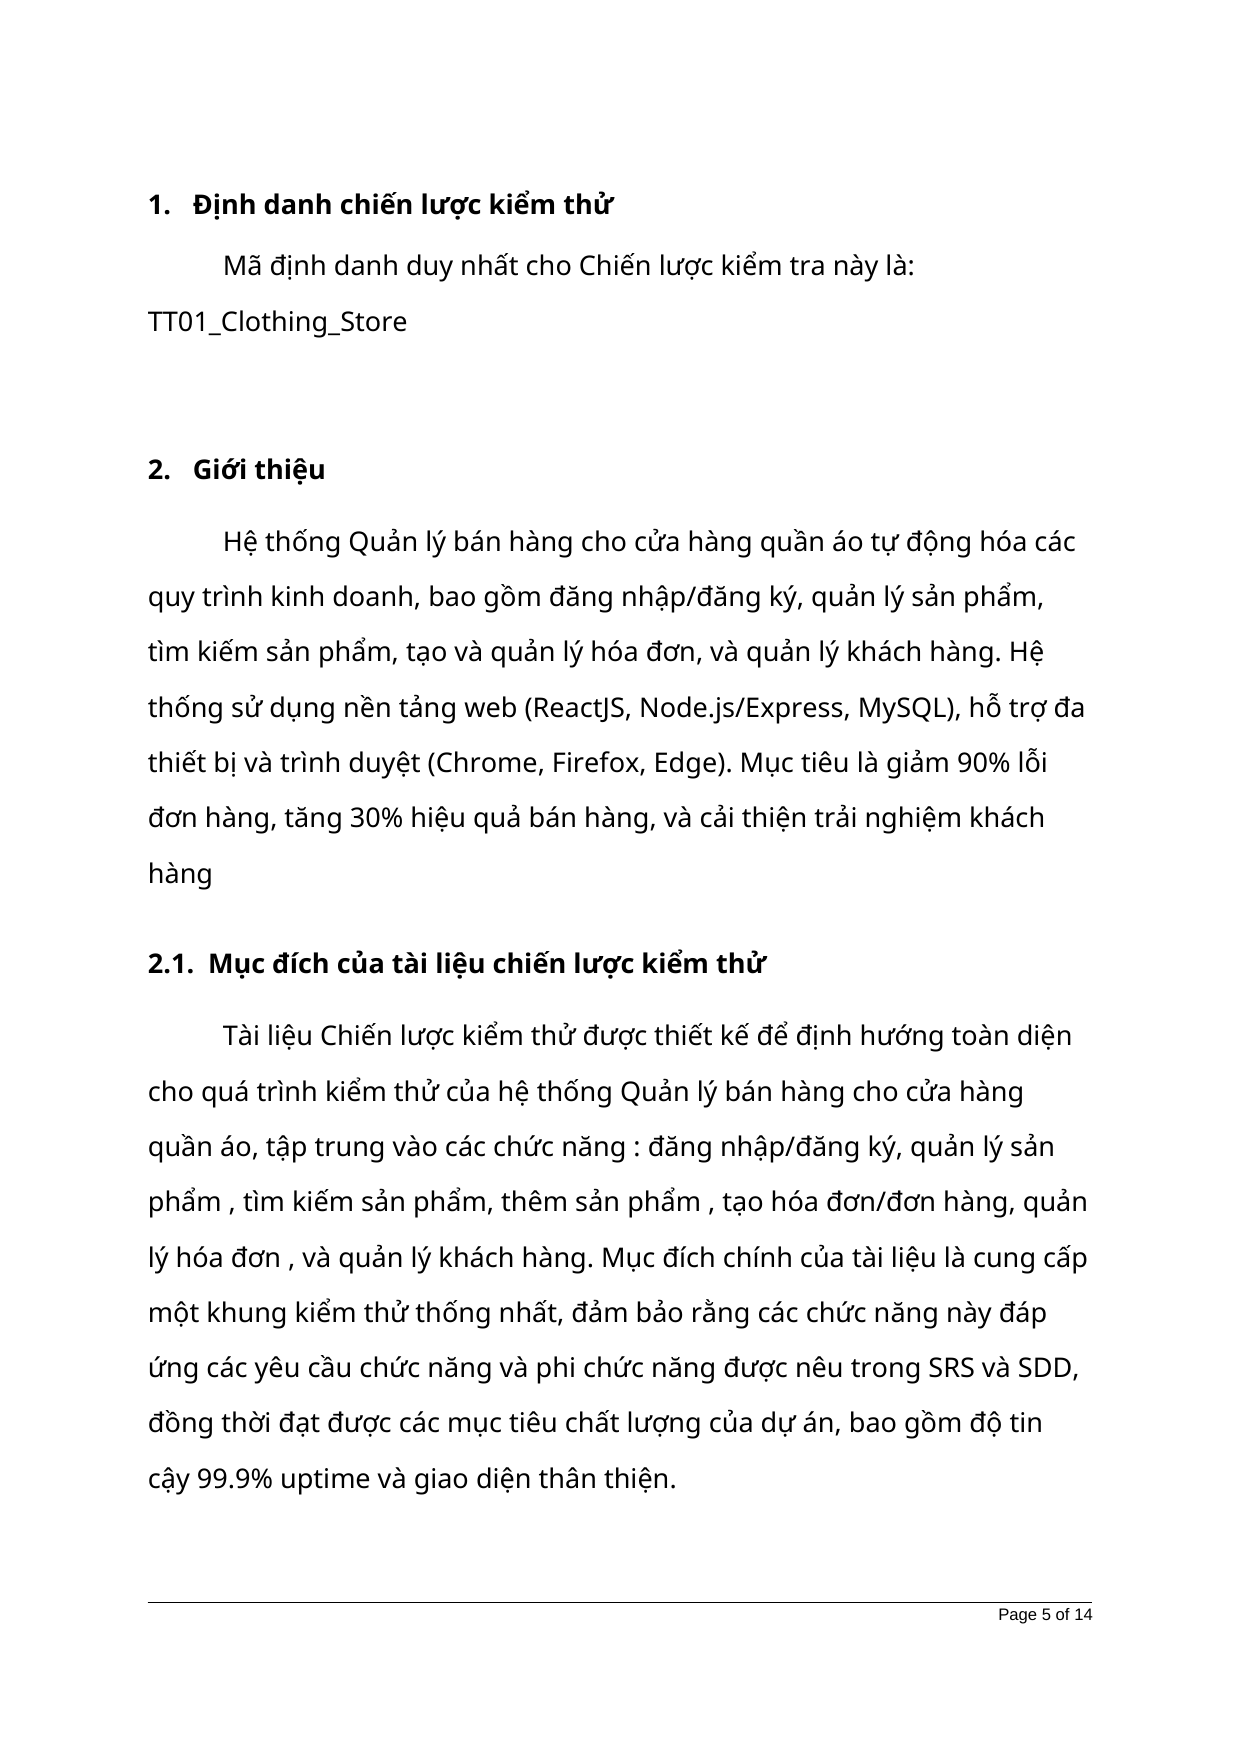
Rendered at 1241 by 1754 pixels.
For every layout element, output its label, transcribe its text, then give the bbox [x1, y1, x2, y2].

text Mã định danh duy nhất cho Chiến lược kiểm tra này là: TT01_Clothing_Store [148, 247, 1092, 339]
text Hệ thống Quản lý bán hàng cho cửa hàng quần áo tự động hóa các quy trình kinh doanh, bao gồm đăng nhập/đăng ký, quản lý sản phẩm, tìm kiếm sản phẩm, tạo và quản lý hóa đơn, và quản lý khách hàng. Hệ thống sử dụng nền tảng web (ReactJS, Node.js/Express, MySQL), hỗ trợ đa thiết bị và trình duyệt (Chrome, Firefox, Edge). Mục tiêu là giảm 90% lỗi đơn hàng, tăng 30% hiệu quả bán hàng, và cải thiện trải nghiệm khách hàng [148, 522, 1092, 891]
subtitle Mục đích của tài liệu chiến lược kiểm thử [148, 945, 1092, 982]
subtitle Định danh chiến lược kiểm thử [148, 185, 1092, 222]
text Tài liệu Chiến lược kiểm thử được thiết kế để định hướng toàn diện cho quá trình kiểm thử của hệ thống Quản lý bán hàng cho cửa hàng quần áo, tập trung vào các chức năng : đăng nhập/đăng ký, quản lý sản phẩm , tìm kiếm sản phẩm, thêm sản phẩm , tạo hóa đơn/đơn hàng, quản lý hóa đơn , và quản lý khách hàng. Mục đích chính của tài liệu là cung cấp một khung kiểm thử thống nhất, đảm bảo rằng các chức năng này đáp ứng các yêu cầu chức năng và phi chức năng được nêu trong SRS và SDD, đồng thời đạt được các mục tiêu chất lượng của dự án, bao gồm độ tin cậy 99.9% uptime và giao diện thân thiện. [148, 1017, 1092, 1496]
subtitle Giới thiệu [148, 450, 1092, 487]
